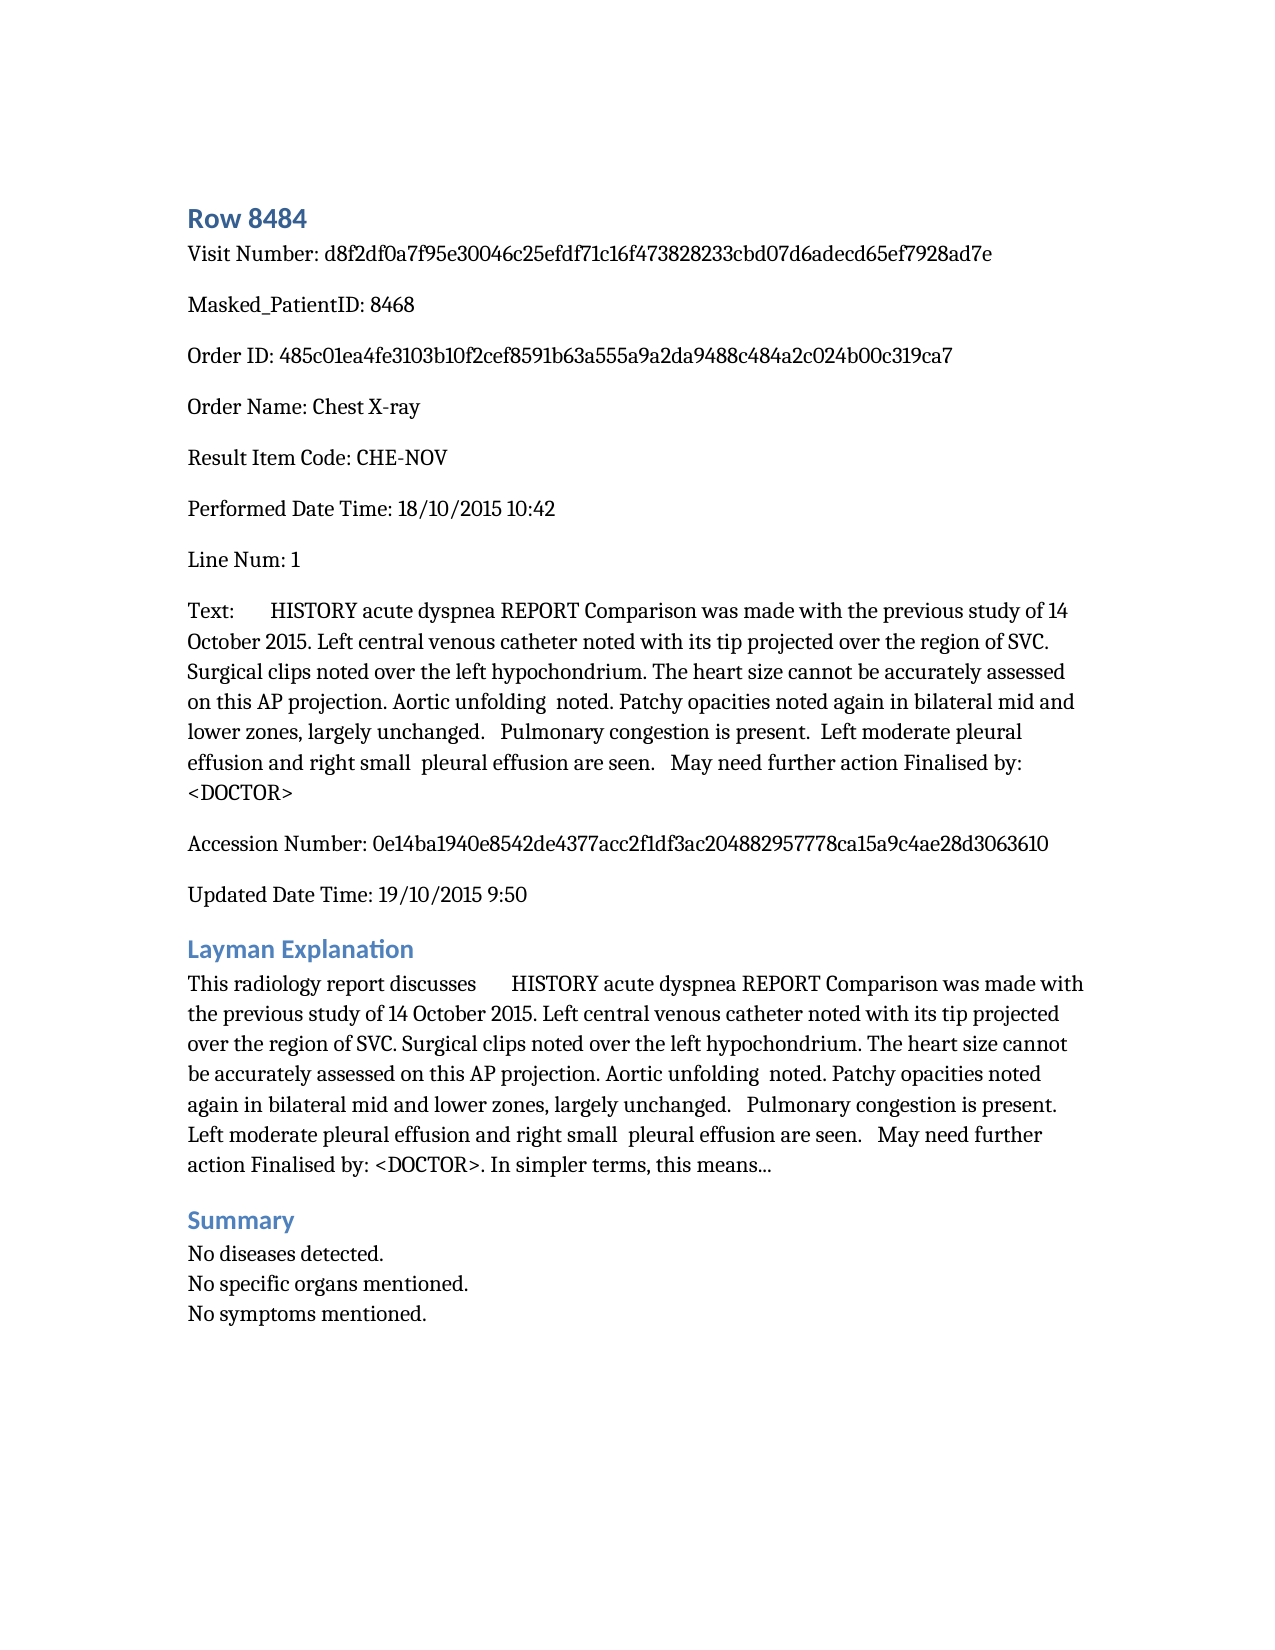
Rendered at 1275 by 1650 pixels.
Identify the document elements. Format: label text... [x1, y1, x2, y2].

text Masked_PatientID: 8468 [187, 292, 1087, 318]
text This radiology report discusses HISTORY acute dyspnea REPORT Comparison was made with the previous study of 14 October 2015. Left central venous catheter noted with its tip projected over the region of SVC. Surgical clips noted over the left hypochondrium. The heart size cannot be accurately assessed on this AP projection. Aortic unfolding noted. Patchy opacities noted again in bilateral mid and lower zones, largely unchanged. Pulmonary congestion is present. Left moderate pleural effusion and right small pleural effusion are seen. May need further action Finalised by: <DOCTOR>. In simpler terms, this means... [187, 971, 1087, 1178]
text Result Item Code: CHE-NOV [187, 445, 1087, 471]
text Updated Date Time: 19/10/2015 9:50 [187, 882, 1087, 908]
text Order ID: 485c01ea4fe3103b10f2cef8591b63a555a9a2da9488c484a2c024b00c319ca7 [187, 343, 1087, 369]
text Accession Number: 0e14ba1940e8542de4377acc2f1df3ac204882957778ca15a9c4ae28d3063610 [187, 831, 1087, 857]
subtitle Row 8484 [187, 200, 1087, 236]
text Visit Number: d8f2df0a7f95e30046c25efdf71c16f473828233cbd07d6adecd65ef7928ad7e [187, 241, 1087, 267]
text No diseases detected. No specific organs mentioned. No symptoms mentioned. [187, 1241, 1087, 1327]
text Line Num: 1 [187, 547, 1087, 573]
text Text: HISTORY acute dyspnea REPORT Comparison was made with the previous study of 14 October 2015. Left central venous catheter noted with its tip projected over the region of SVC. Surgical clips noted over the left hypochondrium. The heart size cannot be accurately assessed on this AP projection. Aortic unfolding noted. Patchy opacities noted again in bilateral mid and lower zones, largely unchanged. Pulmonary congestion is present. Left moderate pleural effusion and right small pleural effusion are seen. May need further action Finalised by: <DOCTOR> [187, 598, 1087, 806]
text Order Name: Chest X-ray [187, 394, 1087, 420]
subtitle Layman Explanation [187, 933, 1087, 966]
text Performed Date Time: 18/10/2015 10:42 [187, 496, 1087, 522]
subtitle Summary [187, 1203, 1087, 1236]
